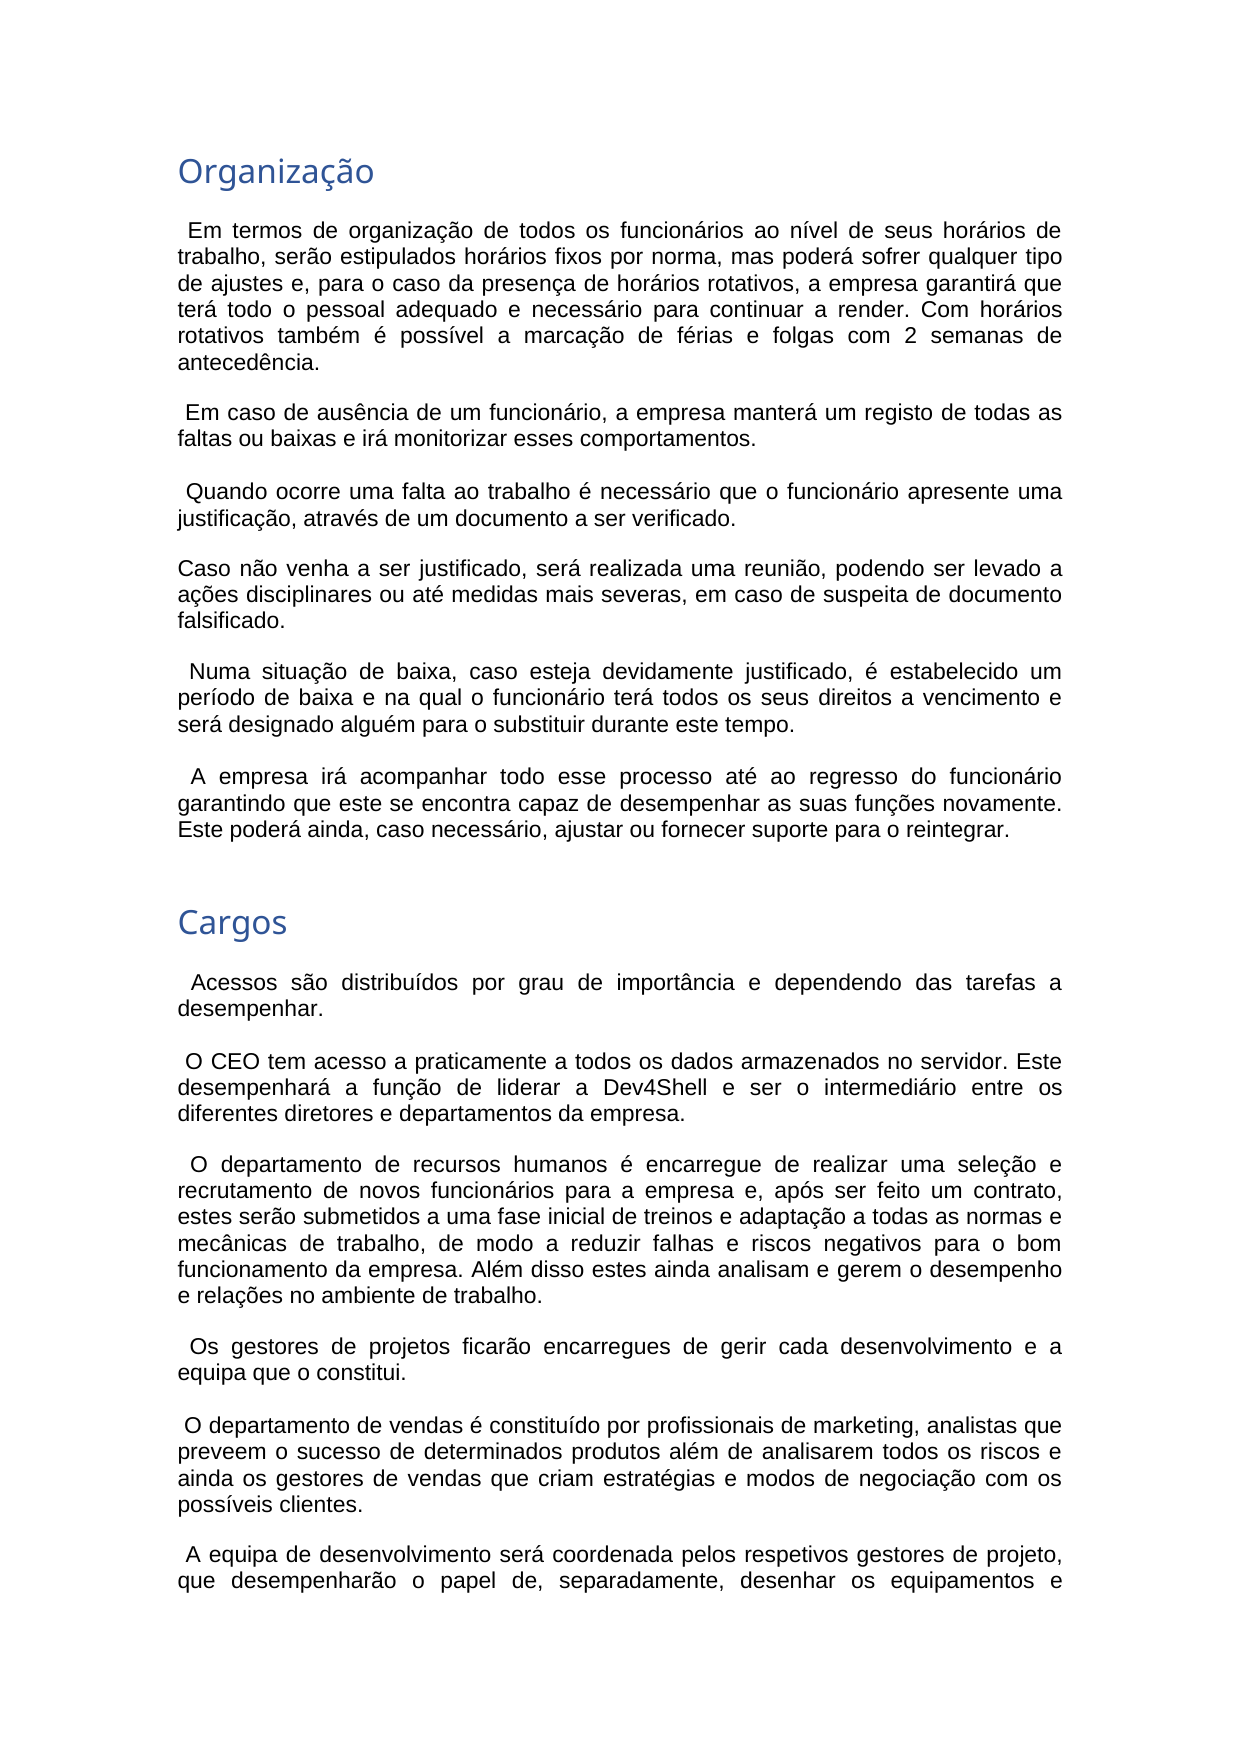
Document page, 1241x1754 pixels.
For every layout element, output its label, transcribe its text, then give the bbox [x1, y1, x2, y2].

text Acessos são distribuídos por grau de importância e dependendo das tarefas a desempenhar. [177, 968, 1063, 1021]
text A empresa irá acompanhar todo esse processo até ao regresso do funcionário garantindo que este se encontra capaz de desempenhar as suas funções novamente. Este poderá ainda, caso necessário, ajustar ou fornecer suporte para o reintegrar. [177, 763, 1063, 842]
text Em caso de ausência de um funcionário, a empresa manterá um registo de todas as faltas ou baixas e irá monitorizar esses comportamentos. [177, 399, 1063, 452]
subtitle Cargos [177, 899, 1063, 944]
text Quando ocorre uma falta ao trabalho é necessário que o funcionário apresente uma justificação, através de um documento a ser verificado. [177, 478, 1063, 531]
text Em termos de organização de todos os funcionários ao nível de seus horários de trabalho, serão estipulados horários fixos por norma, mas poderá sofrer qualquer tipo de ajustes e, para o caso da presença de horários rotativos, a empresa garantirá que terá todo o pessoal adequado e necessário para continuar a render. Com horários rotativos também é possível a marcação de férias e folgas com 2 semanas de antecedência. [177, 217, 1063, 375]
text Caso não venha a ser justificado, será realizada uma reunião, podendo ser levado a ações disciplinares ou até medidas mais severas, em caso de suspeita de documento falsificado. [177, 555, 1063, 634]
text Numa situação de baixa, caso esteja devidamente justificado, é estabelecido um período de baixa e na qual o funcionário terá todos os seus direitos a vencimento e será designado alguém para o substituir durante este tempo. [177, 658, 1063, 737]
text O departamento de vendas é constituído por profissionais de marketing, analistas que preveem o sucesso de determinados produtos além de analisarem todos os riscos e ainda os gestores de vendas que criam estratégias e modos de negociação com os possíveis clientes. [177, 1412, 1063, 1517]
text O CEO tem acesso a praticamente a todos os dados armazenados no servidor. Este desempenhará a função de liderar a Dev4Shell e ser o intermediário entre os diferentes diretores e departamentos da empresa. [177, 1048, 1063, 1127]
subtitle Organização [177, 148, 1063, 193]
text O departamento de recursos humanos é encarregue de realizar uma seleção e recrutamento de novos funcionários para a empresa e, após ser feito um contrato, estes serão submetidos a uma fase inicial de treinos e adaptação a todas as normas e mecânicas de trabalho, de modo a reduzir falhas e riscos negativos para o bom funcionamento da empresa. Além disso estes ainda analisam e gerem o desempenho e relações no ambiente de trabalho. [177, 1151, 1063, 1309]
text Os gestores de projetos ficarão encarregues de gerir cada desenvolvimento e a equipa que o constitui. [177, 1333, 1063, 1385]
